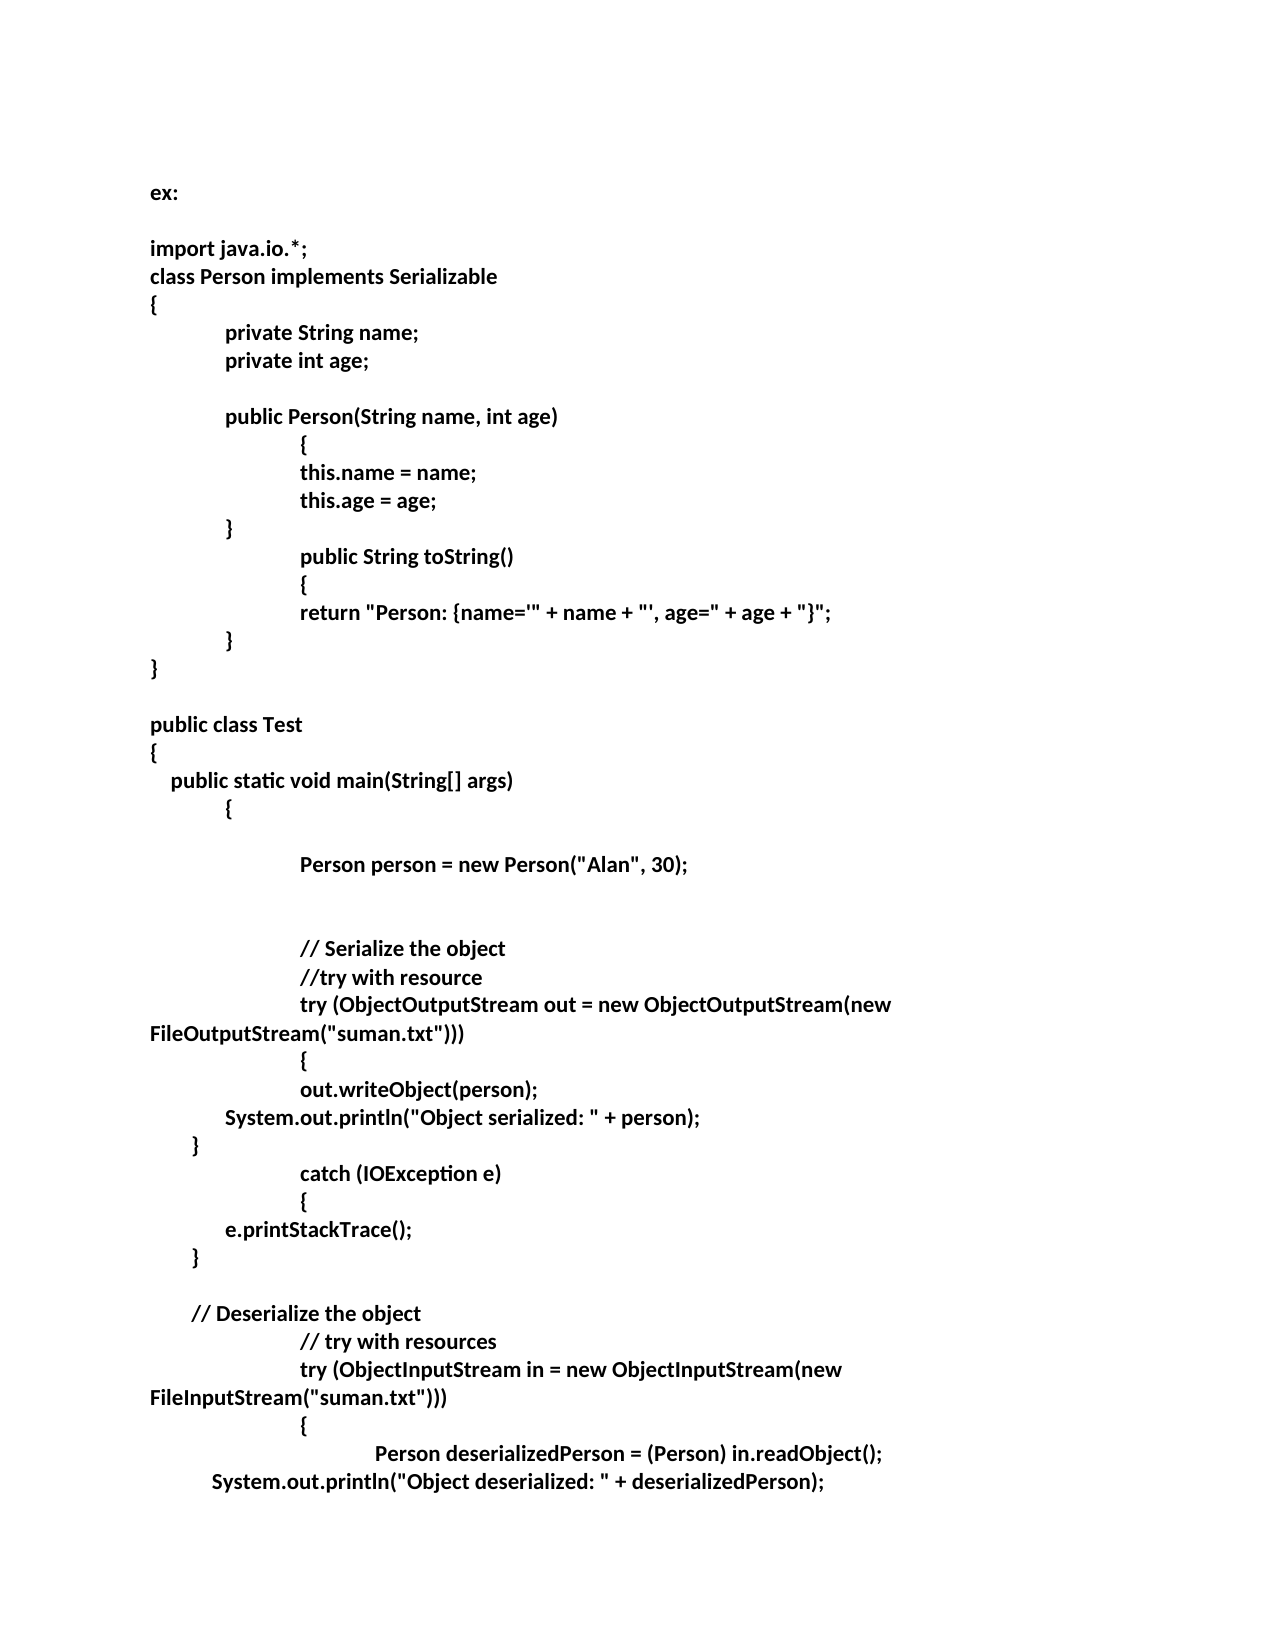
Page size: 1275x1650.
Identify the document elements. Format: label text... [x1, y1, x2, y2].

text ex: [150, 178, 1125, 206]
text //try with resource [150, 963, 1125, 991]
text // try with resources [150, 1327, 1125, 1355]
text public Person(String name, int age) [150, 402, 1125, 430]
text { [150, 738, 1125, 766]
text } [150, 514, 1125, 542]
text try (ObjectOutputStream out = new ObjectOutputStream(new FileOutputStream("suman.txt"))) [150, 991, 1125, 1047]
text e.printStackTrace(); [150, 1215, 1125, 1243]
text out.writeObject(person); [150, 1075, 1125, 1103]
text System.out.println("Object serialized: " + person); [150, 1103, 1125, 1131]
text public String toString() [150, 542, 1125, 570]
text private int age; [150, 346, 1125, 374]
text } [150, 1131, 1125, 1159]
text } [150, 1243, 1125, 1271]
text { [150, 290, 1125, 318]
text { [150, 794, 1125, 822]
text } [150, 654, 1125, 682]
text // Deserialize the object [150, 1299, 1125, 1327]
text this.age = age; [150, 486, 1125, 514]
text import java.io.*; [150, 234, 1125, 262]
text { [150, 1187, 1125, 1215]
text class Person implements Serializable [150, 262, 1125, 290]
text public class Test [150, 710, 1125, 738]
text try (ObjectInputStream in = new ObjectInputStream(new FileInputStream("suman.txt"))) [150, 1355, 1125, 1411]
text } [150, 626, 1125, 654]
text { [150, 1411, 1125, 1439]
text Person deserializedPerson = (Person) in.readObject(); [150, 1439, 1125, 1467]
text return "Person: {name='" + name + "', age=" + age + "}"; [150, 598, 1125, 626]
text Person person = new Person("Alan", 30); [150, 851, 1125, 878]
text { [150, 570, 1125, 598]
text public static void main(String[] args) [150, 766, 1125, 794]
text this.name = name; [150, 458, 1125, 486]
text { [150, 1047, 1125, 1075]
text catch (IOException e) [150, 1159, 1125, 1187]
text System.out.println("Object deserialized: " + deserializedPerson); [150, 1467, 1125, 1495]
text { [150, 430, 1125, 458]
text private String name; [150, 318, 1125, 346]
text // Serialize the object [150, 934, 1125, 963]
